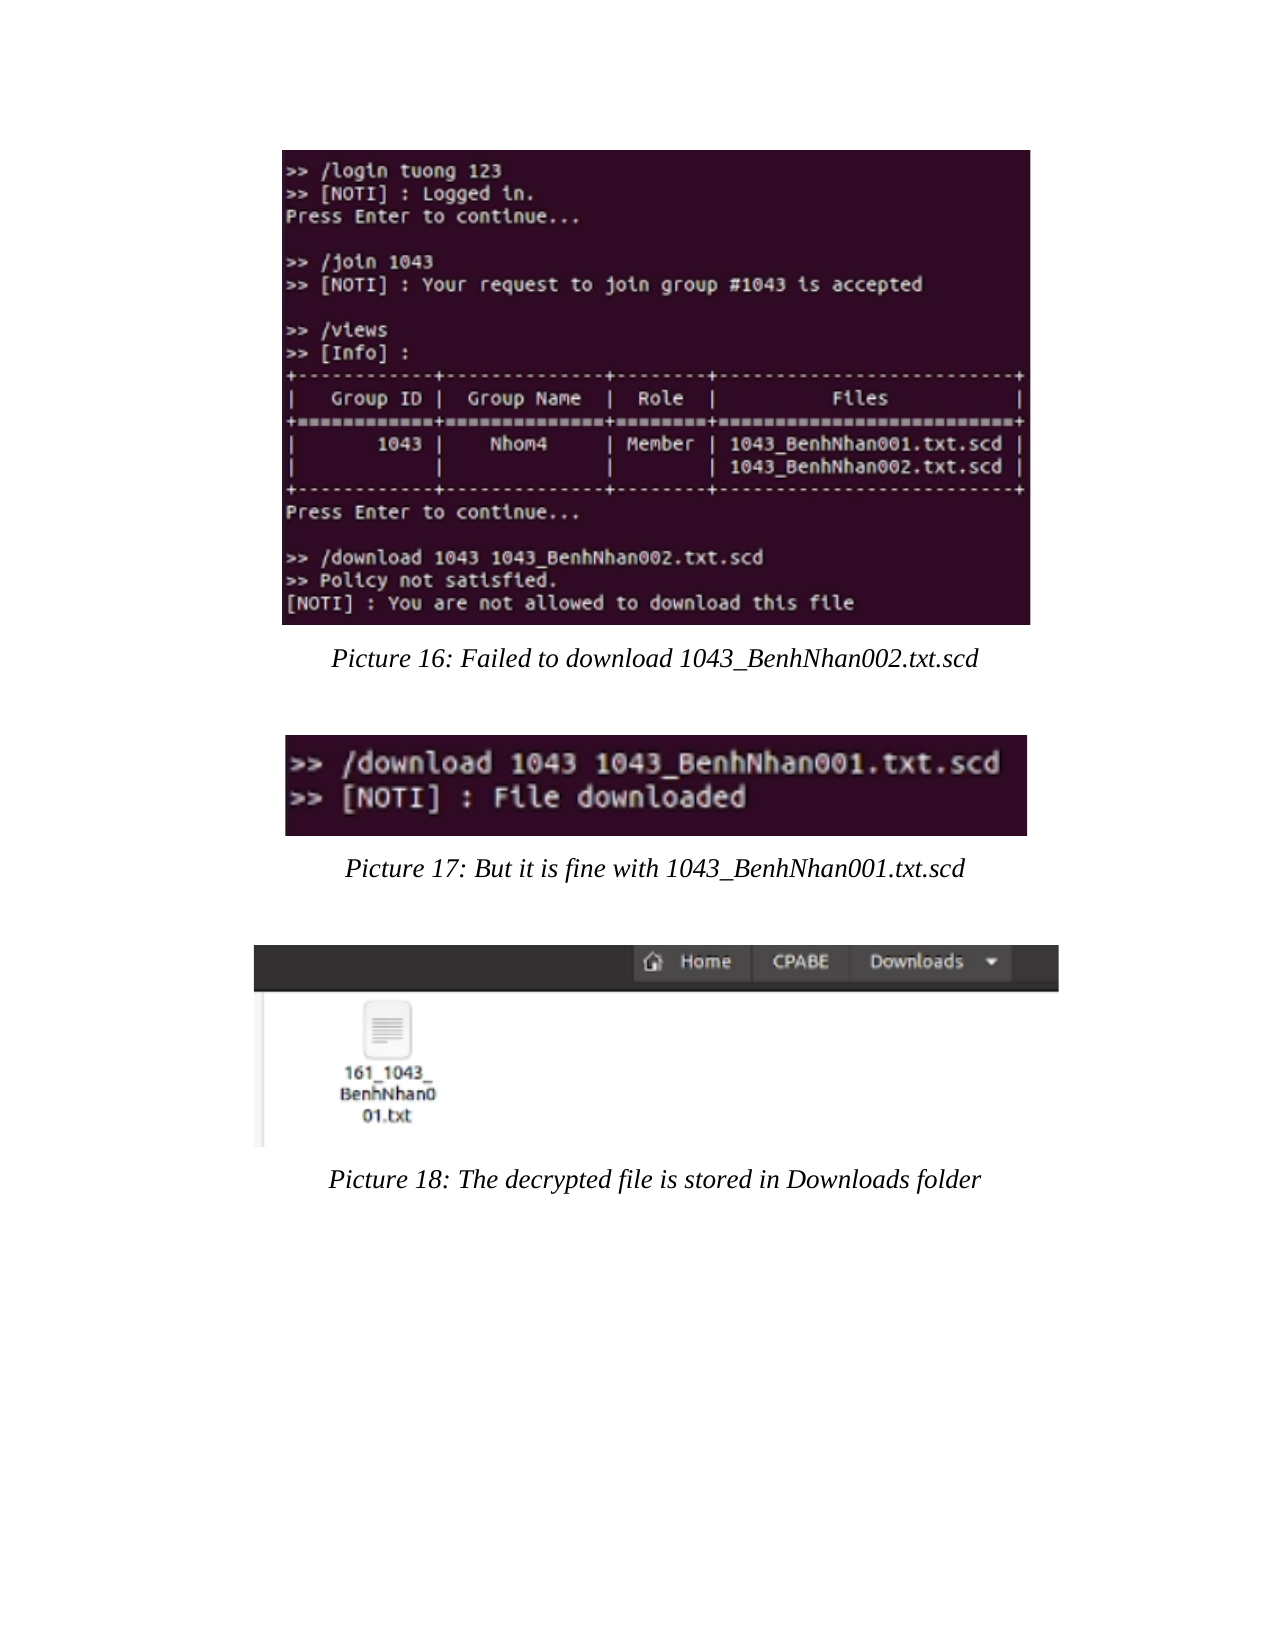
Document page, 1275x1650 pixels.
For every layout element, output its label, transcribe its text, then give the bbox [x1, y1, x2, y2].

text Picture 17: But it is fine with 1043_BenhNhan001.txt.scd [187, 852, 1125, 883]
picture [253, 945, 1059, 1147]
picture [282, 150, 1031, 625]
text Picture 18: The decrypted file is stored in Downloads folder [187, 1163, 1125, 1195]
text Picture 16: Failed to download 1043_BenhNhan002.txt.scd [187, 642, 1125, 673]
picture [285, 735, 1028, 836]
